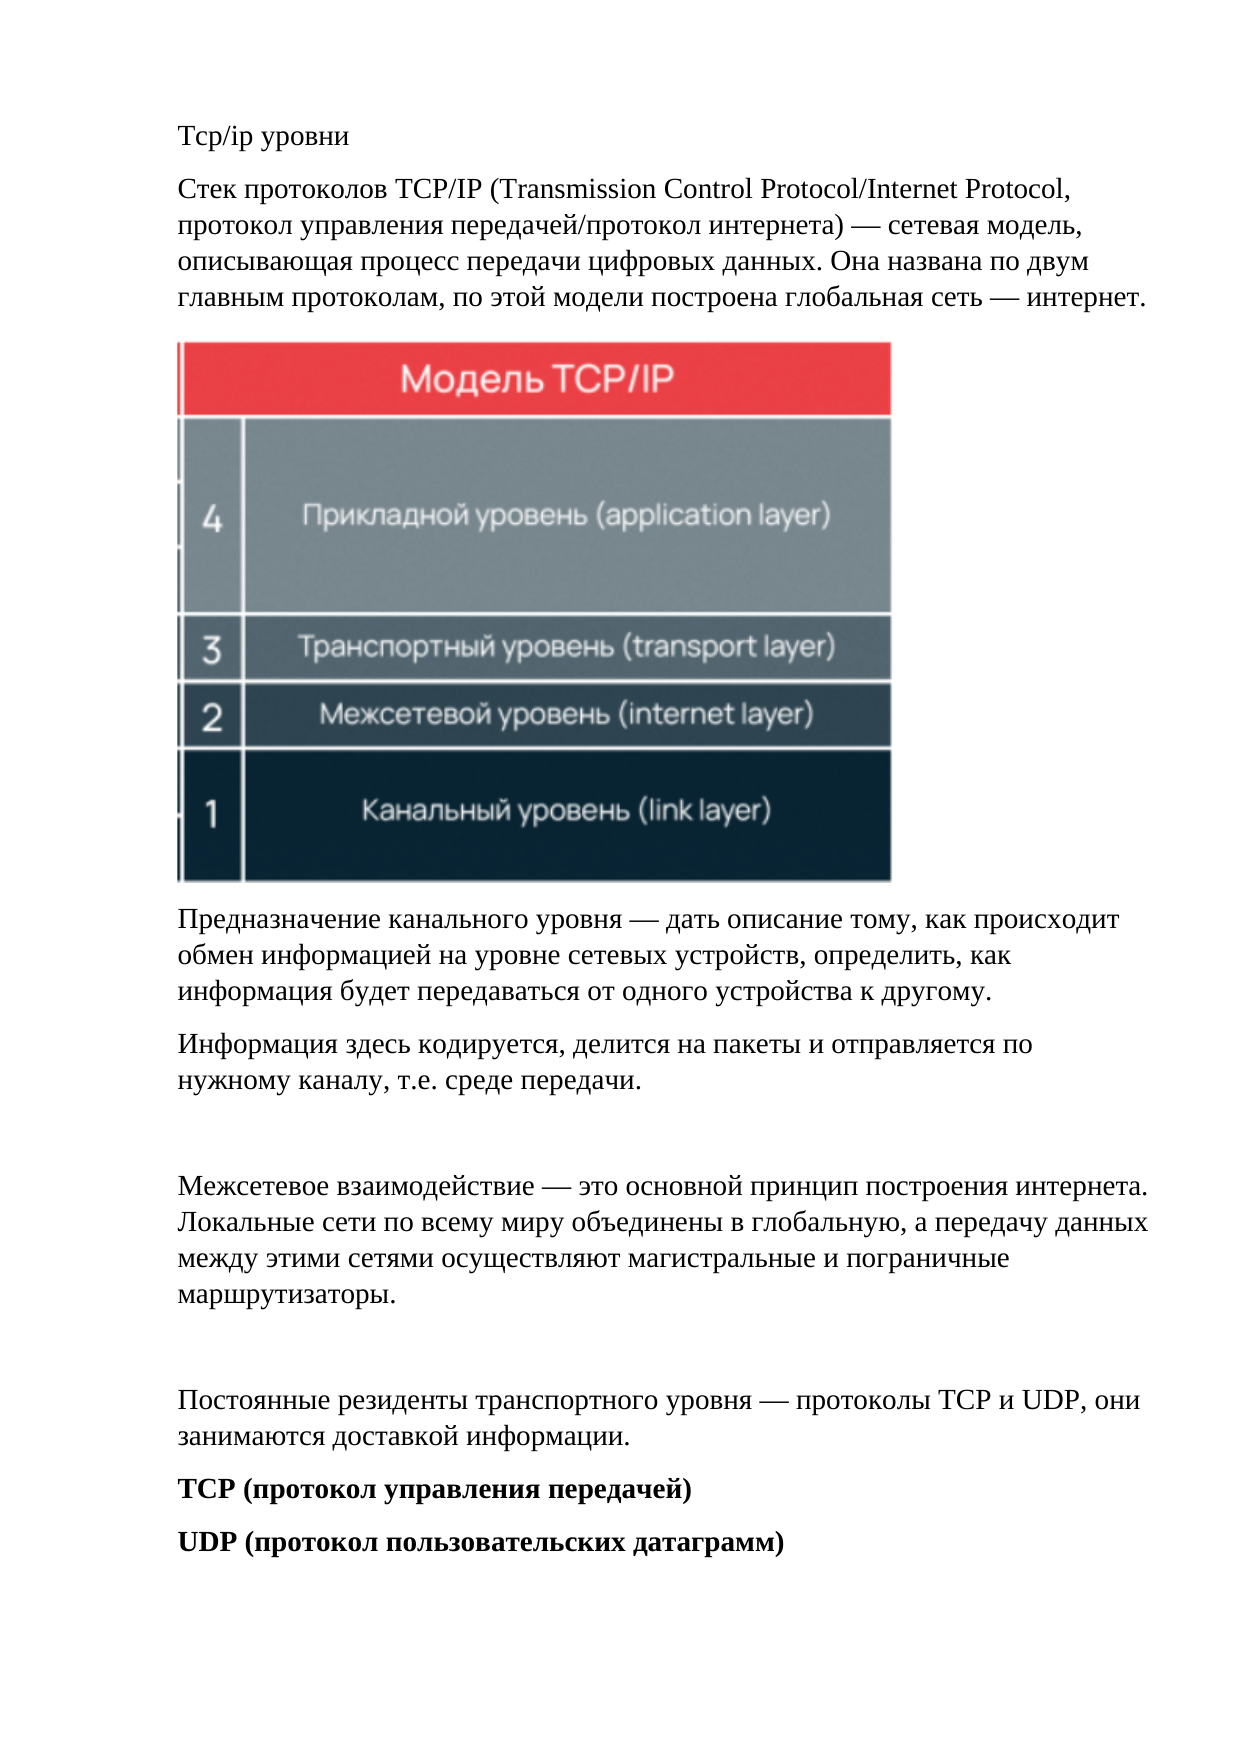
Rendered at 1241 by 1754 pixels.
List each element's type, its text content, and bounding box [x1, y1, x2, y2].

text Стек протоколов TCP/IP (Transmission Control Protocol/Internet Protocol, протокол управления передачей/протокол интернета) — сетевая модель, описывающая процесс передачи цифровых данных. Она названа по двум главным протоколам, по этой модели построена глобальная сеть — интернет. [177, 171, 1152, 313]
text Tcp/ip уровни [177, 118, 1152, 152]
text Постоянные резиденты транспортного уровня — протоколы TCP и UDP, они занимаются доставкой информации. [177, 1382, 1152, 1452]
text Межсетевое взаимодействие — это основной принцип построения интернета. Локальные сети по всему миру объединены в глобальную, а передачу данных между этими сетями осуществляют магистральные и пограничные маршрутизаторы. [177, 1168, 1152, 1310]
text UDP (протокол пользовательских датаграмм) [177, 1524, 1152, 1557]
picture [177, 332, 900, 883]
text Информация здесь кодируется, делится на пакеты и отправляется по нужному каналу, т.е. среде передачи. [177, 1026, 1152, 1096]
text Предназначение канального уровня — дать описание тому, как происходит обмен информацией на уровне сетевых устройств, определить, как информация будет передаваться от одного устройства к другому. [177, 901, 1152, 1007]
text TCP (протокол управления передачей) [177, 1471, 1152, 1504]
